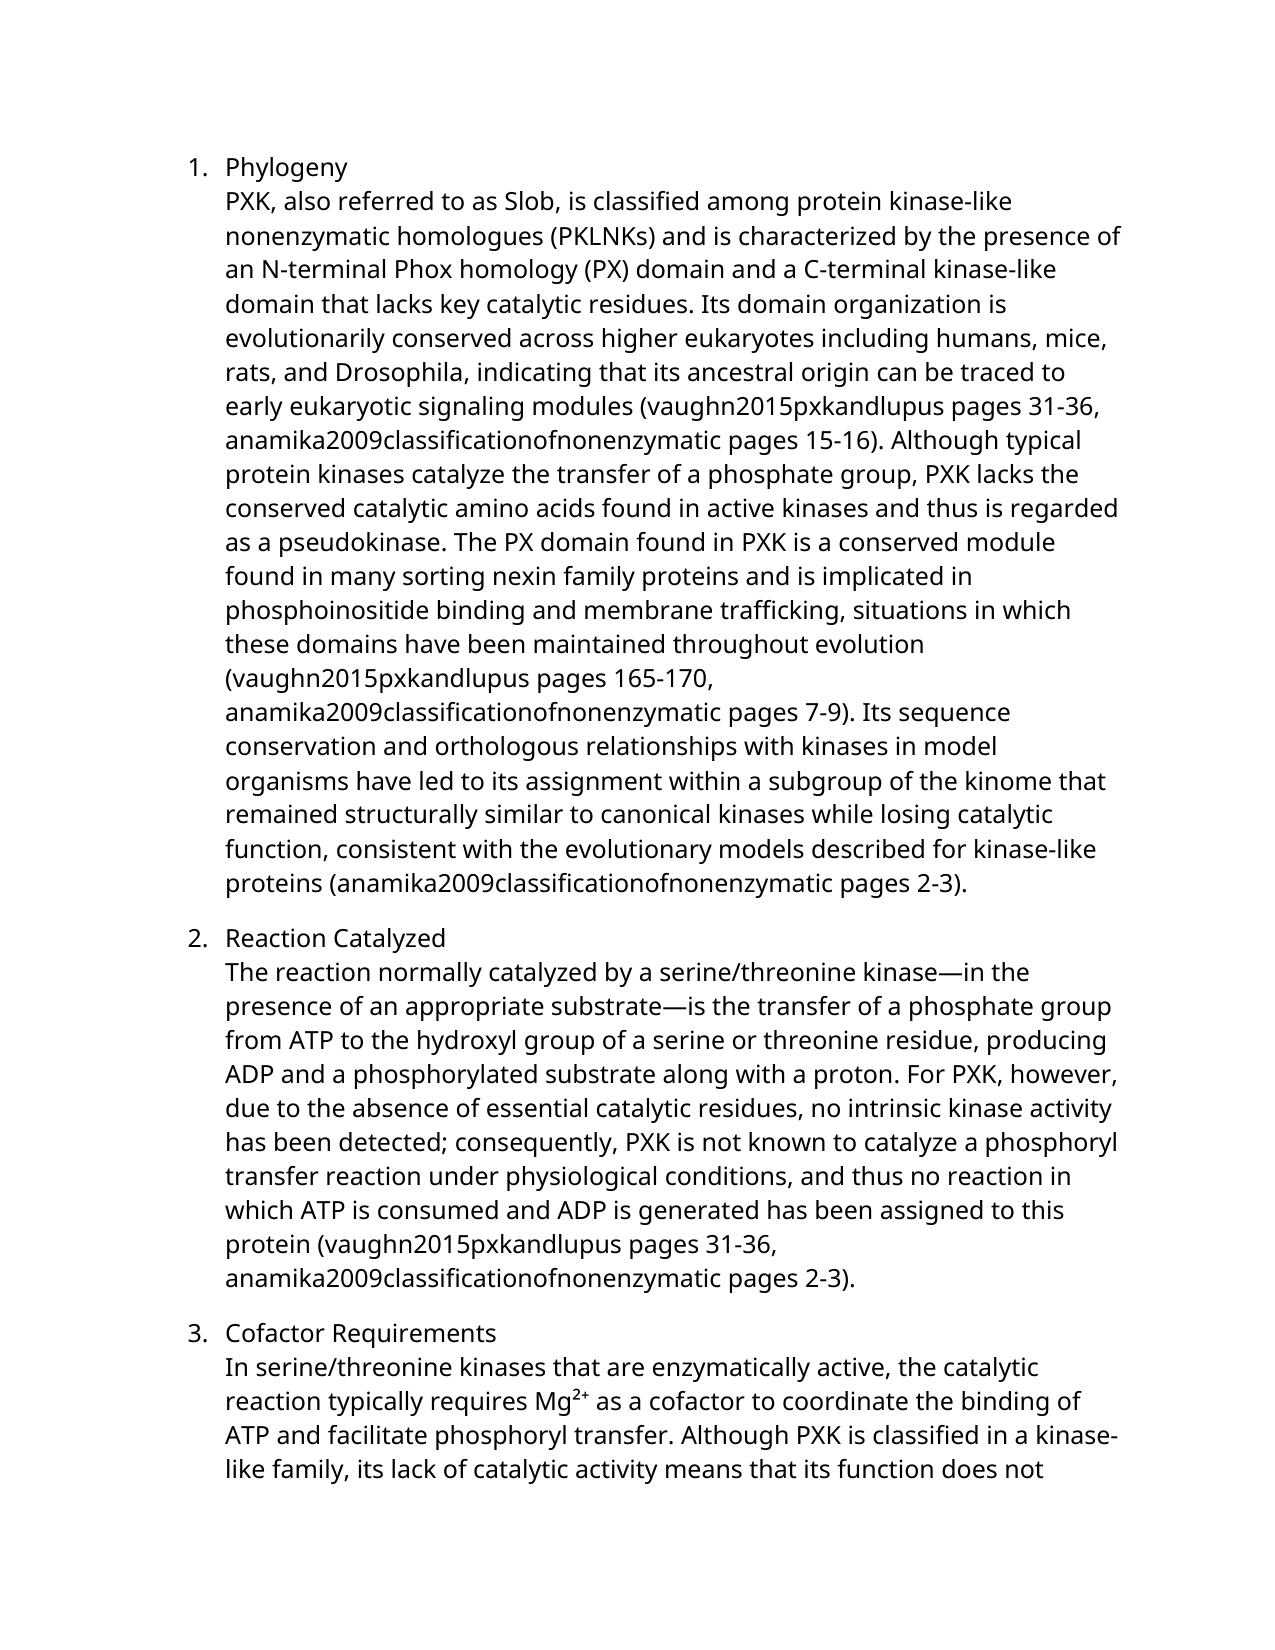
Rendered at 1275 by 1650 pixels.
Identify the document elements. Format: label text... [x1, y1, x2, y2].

list Phylogeny PXK, also referred to as Slob, is classified among protein kinase‐like nonenzymatic homologues (PKLNKs) and is characterized by the presence of an N‐terminal Phox homology (PX) domain and a C‐terminal kinase‐like domain that lacks key catalytic residues. Its domain organization is evolutionarily conserved across higher eukaryotes including humans, mice, rats, and Drosophila, indicating that its ancestral origin can be traced to early eukaryotic signaling modules (vaughn2015pxkandlupus pages 31-36, anamika2009classificationofnonenzymatic pages 15-16). Although typical protein kinases catalyze the transfer of a phosphate group, PXK lacks the conserved catalytic amino acids found in active kinases and thus is regarded as a pseudokinase. The PX domain found in PXK is a conserved module found in many sorting nexin family proteins and is implicated in phosphoinositide binding and membrane trafficking, situations in which these domains have been maintained throughout evolution (vaughn2015pxkandlupus pages 165-170, anamika2009classificationofnonenzymatic pages 7-9). Its sequence conservation and orthologous relationships with kinases in model organisms have led to its assignment within a subgroup of the kinome that remained structurally similar to canonical kinases while losing catalytic function, consistent with the evolutionary models described for kinase-like proteins (anamika2009classificationofnonenzymatic pages 2-3). [187, 150, 1125, 899]
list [187, 1316, 1125, 1486]
list Reaction Catalyzed The reaction normally catalyzed by a serine/threonine kinase—in the presence of an appropriate substrate—is the transfer of a phosphate group from ATP to the hydroxyl group of a serine or threonine residue, producing ADP and a phosphorylated substrate along with a proton. For PXK, however, due to the absence of essential catalytic residues, no intrinsic kinase activity has been detected; consequently, PXK is not known to catalyze a phosphoryl transfer reaction under physiological conditions, and thus no reaction in which ATP is consumed and ADP is generated has been assigned to this protein (vaughn2015pxkandlupus pages 31-36, anamika2009classificationofnonenzymatic pages 2-3). [187, 920, 1125, 1295]
